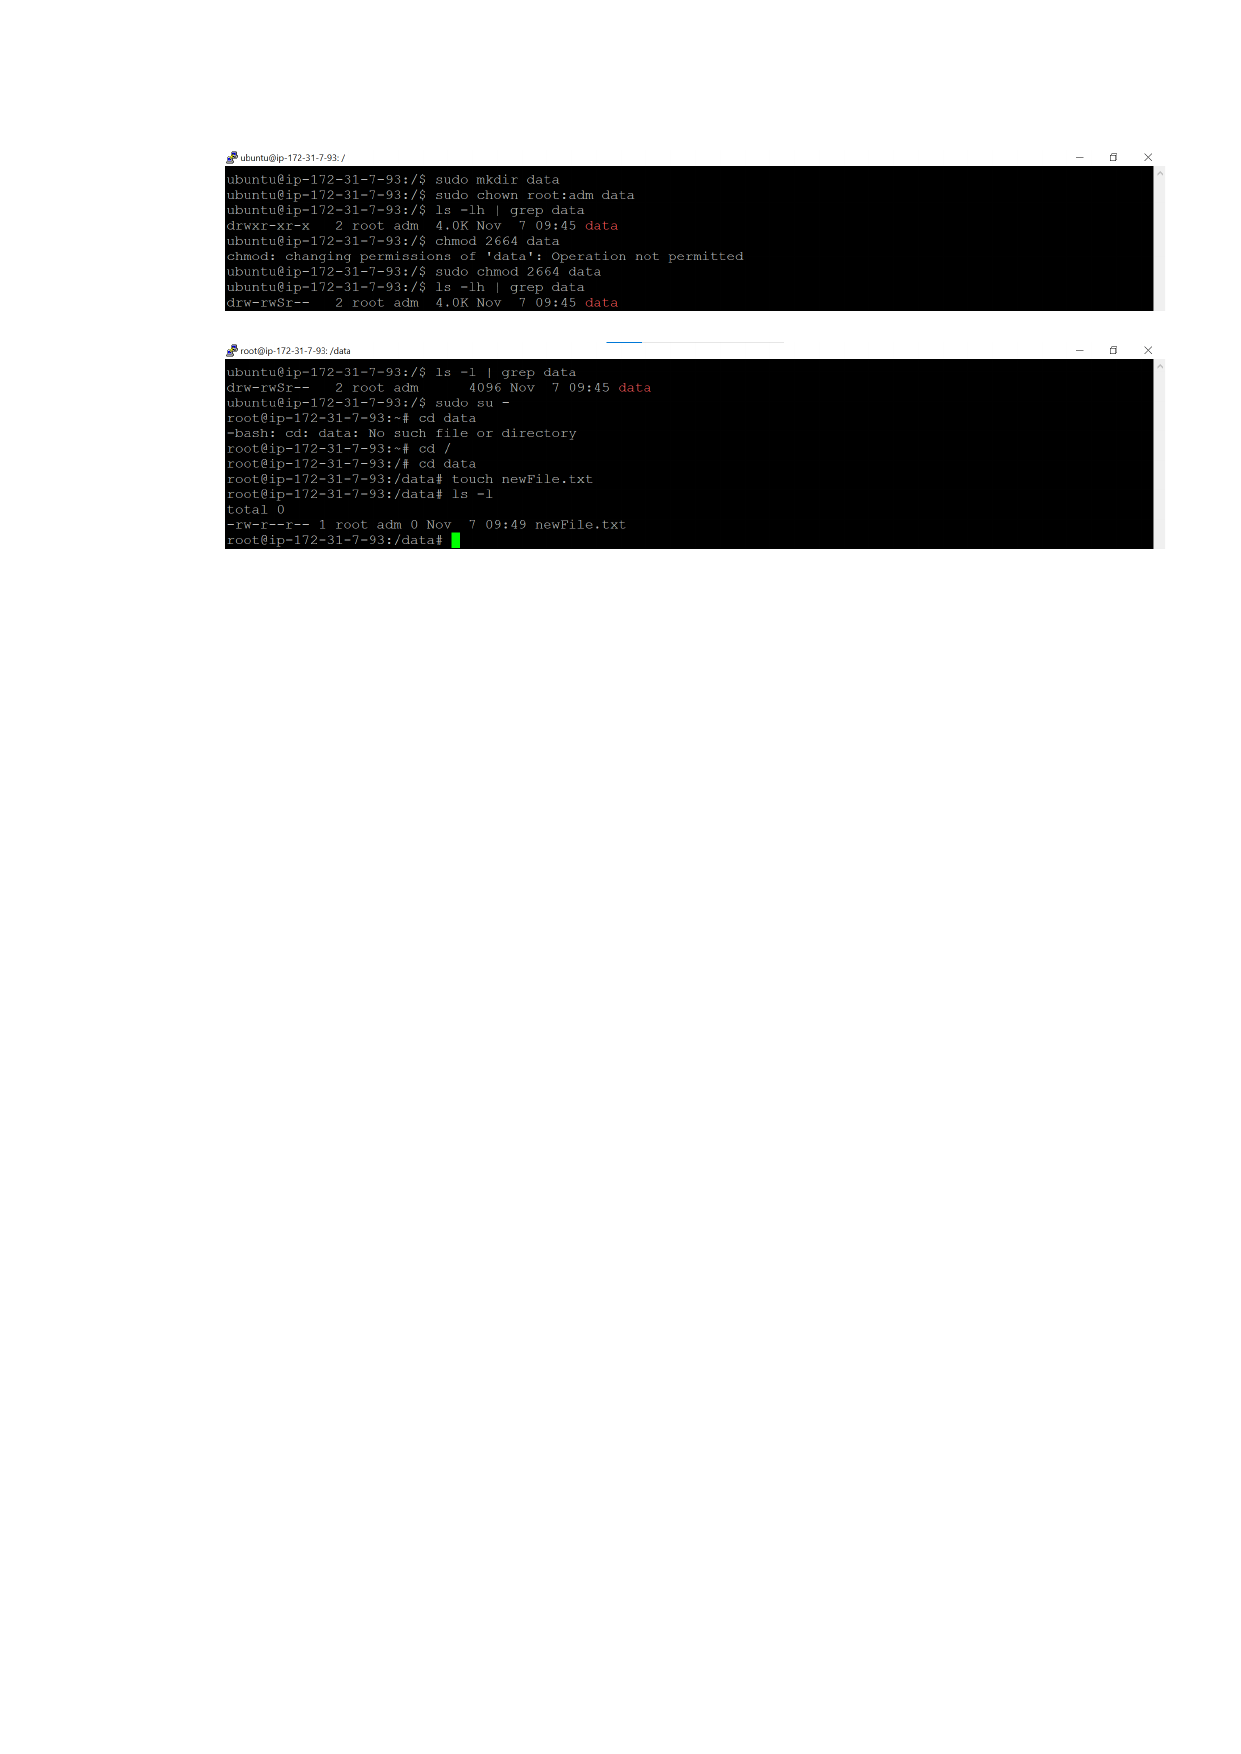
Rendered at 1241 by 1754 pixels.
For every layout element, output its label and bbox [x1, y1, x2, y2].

picture [225, 150, 1166, 311]
picture [225, 342, 1166, 549]
